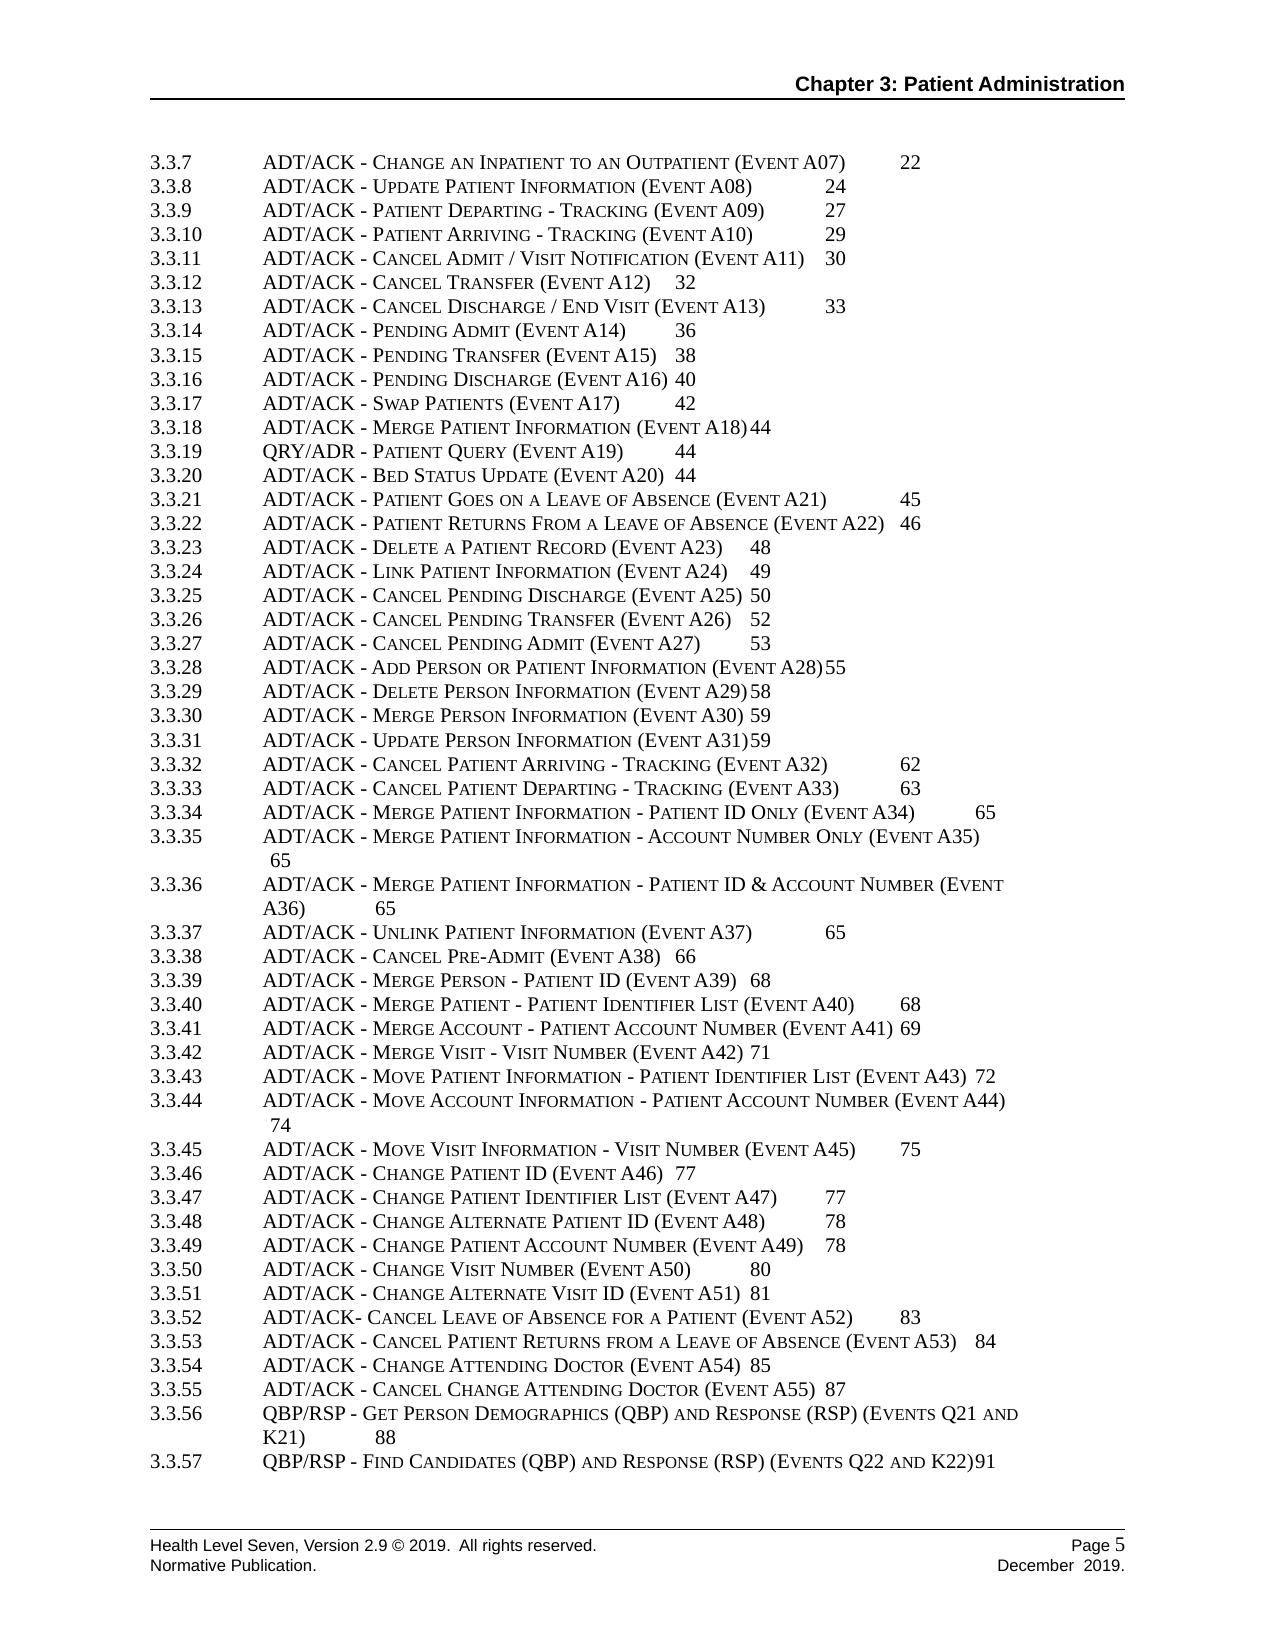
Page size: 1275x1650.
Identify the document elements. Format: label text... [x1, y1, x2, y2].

text 3.3.18 ADT/ACK - Merge Patient Information (Event A18) 44 [150, 415, 1050, 439]
text 3.3.27 ADT/ACK - Cancel Pending Admit (Event A27) 53 [150, 631, 1050, 655]
text 3.3.25 ADT/ACK - Cancel Pending Discharge (Event A25) 50 [150, 583, 1050, 607]
text 3.3.30 ADT/ACK - Merge Person Information (Event A30) 59 [150, 703, 1050, 727]
text 3.3.31 ADT/ACK - Update Person Information (Event A31) 59 [150, 727, 1050, 752]
text 3.3.14 ADT/ACK - Pending Admit (Event A14) 36 [150, 318, 1050, 342]
text 3.3.17 ADT/ACK - Swap Patients (Event A17) 42 [150, 391, 1050, 415]
text 3.3.46 ADT/ACK - Change Patient ID (Event A46) 77 [150, 1161, 1050, 1185]
text 3.3.40 ADT/ACK - Merge Patient - Patient Identifier List (Event A40) 68 [150, 992, 1050, 1016]
text 3.3.8 ADT/ACK - Update Patient Information (Event A08) 24 [150, 174, 1050, 198]
text 3.3.29 ADT/ACK - Delete Person Information (Event A29) 58 [150, 679, 1050, 703]
text 3.3.23 ADT/ACK - Delete a Patient Record (Event A23) 48 [150, 535, 1050, 559]
text 3.3.57 QBP/RSP - Find Candidates (QBP) and Response (RSP) (Events Q22 and K22) 91 [150, 1449, 1050, 1473]
text 3.3.19 QRY/ADR - Patient Query (Event A19) 44 [150, 439, 1050, 463]
text 3.3.50 ADT/ACK - Change Visit Number (Event A50) 80 [150, 1257, 1050, 1281]
text 3.3.49 ADT/ACK - Change Patient Account Number (Event A49) 78 [150, 1233, 1050, 1257]
text 3.3.24 ADT/ACK - Link Patient Information (Event A24) 49 [150, 559, 1050, 583]
text 3.3.22 ADT/ACK - Patient Returns From a Leave of Absence (Event A22) 46 [150, 511, 1050, 535]
text 3.3.7 ADT/ACK - Change an Inpatient to an Outpatient (Event A07) 22 [150, 150, 1050, 174]
text 3.3.43 ADT/ACK - Move Patient Information - Patient Identifier List (Event A43) 72 [150, 1064, 1050, 1088]
text 3.3.34 ADT/ACK - Merge Patient Information - Patient ID Only (Event A34) 65 [150, 800, 1050, 824]
text 3.3.26 ADT/ACK - Cancel Pending Transfer (Event A26) 52 [150, 607, 1050, 631]
text 3.3.54 ADT/ACK - Change Attending Doctor (Event A54) 85 [150, 1353, 1050, 1377]
text 3.3.13 ADT/ACK - Cancel Discharge / End Visit (Event A13) 33 [150, 294, 1050, 318]
text 3.3.47 ADT/ACK - Change Patient Identifier List (Event A47) 77 [150, 1185, 1050, 1209]
text 3.3.37 ADT/ACK - Unlink Patient Information (Event A37) 65 [150, 920, 1050, 944]
text 3.3.11 ADT/ACK - Cancel Admit / Visit Notification (Event A11) 30 [150, 246, 1050, 270]
text 3.3.28 ADT/ACK - Add Person or Patient Information (Event A28) 55 [150, 655, 1050, 679]
text 3.3.56 QBP/RSP - Get Person Demographics (QBP) and Response (RSP) (Events Q21 and K21) 88 [150, 1401, 1050, 1449]
text 3.3.53 ADT/ACK - Cancel Patient Returns from a Leave of Absence (Event A53) 84 [150, 1329, 1050, 1353]
text 3.3.51 ADT/ACK - Change Alternate Visit ID (Event A51) 81 [150, 1281, 1050, 1305]
text 3.3.41 ADT/ACK - Merge Account - Patient Account Number (Event A41) 69 [150, 1016, 1050, 1040]
text 3.3.16 ADT/ACK - Pending Discharge (Event A16) 40 [150, 367, 1050, 391]
text 3.3.20 ADT/ACK - Bed Status Update (Event A20) 44 [150, 463, 1050, 487]
text 3.3.21 ADT/ACK - Patient Goes on a Leave of Absence (Event A21) 45 [150, 487, 1050, 511]
text 3.3.10 ADT/ACK - Patient Arriving - Tracking (Event A10) 29 [150, 222, 1050, 246]
text 3.3.33 ADT/ACK - Cancel Patient Departing - Tracking (Event A33) 63 [150, 776, 1050, 800]
text 3.3.48 ADT/ACK - Change Alternate Patient ID (Event A48) 78 [150, 1209, 1050, 1233]
text 3.3.52 ADT/ACK- Cancel Leave of Absence for a Patient (Event A52) 83 [150, 1305, 1050, 1329]
text 3.3.55 ADT/ACK - Cancel Change Attending Doctor (Event A55) 87 [150, 1377, 1050, 1401]
text 3.3.32 ADT/ACK - Cancel Patient Arriving - Tracking (Event A32) 62 [150, 752, 1050, 776]
text 3.3.38 ADT/ACK - Cancel Pre-Admit (Event A38) 66 [150, 944, 1050, 968]
text 3.3.15 ADT/ACK - Pending Transfer (Event A15) 38 [150, 342, 1050, 367]
text 3.3.44 ADT/ACK - Move Account Information - Patient Account Number (Event A44) 74 [150, 1088, 1050, 1137]
text 3.3.12 ADT/ACK - Cancel Transfer (Event A12) 32 [150, 270, 1050, 294]
text 3.3.35 ADT/ACK - Merge Patient Information - Account Number Only (Event A35) 65 [150, 824, 1050, 872]
text 3.3.36 ADT/ACK - Merge Patient Information - Patient ID & Account Number (Event A36) 65 [150, 872, 1050, 920]
text 3.3.45 ADT/ACK - Move Visit Information - Visit Number (Event A45) 75 [150, 1137, 1050, 1161]
text 3.3.9 ADT/ACK - Patient Departing - Tracking (Event A09) 27 [150, 198, 1050, 222]
text 3.3.39 ADT/ACK - Merge Person - Patient ID (Event A39) 68 [150, 968, 1050, 992]
text 3.3.42 ADT/ACK - Merge Visit - Visit Number (Event A42) 71 [150, 1040, 1050, 1064]
